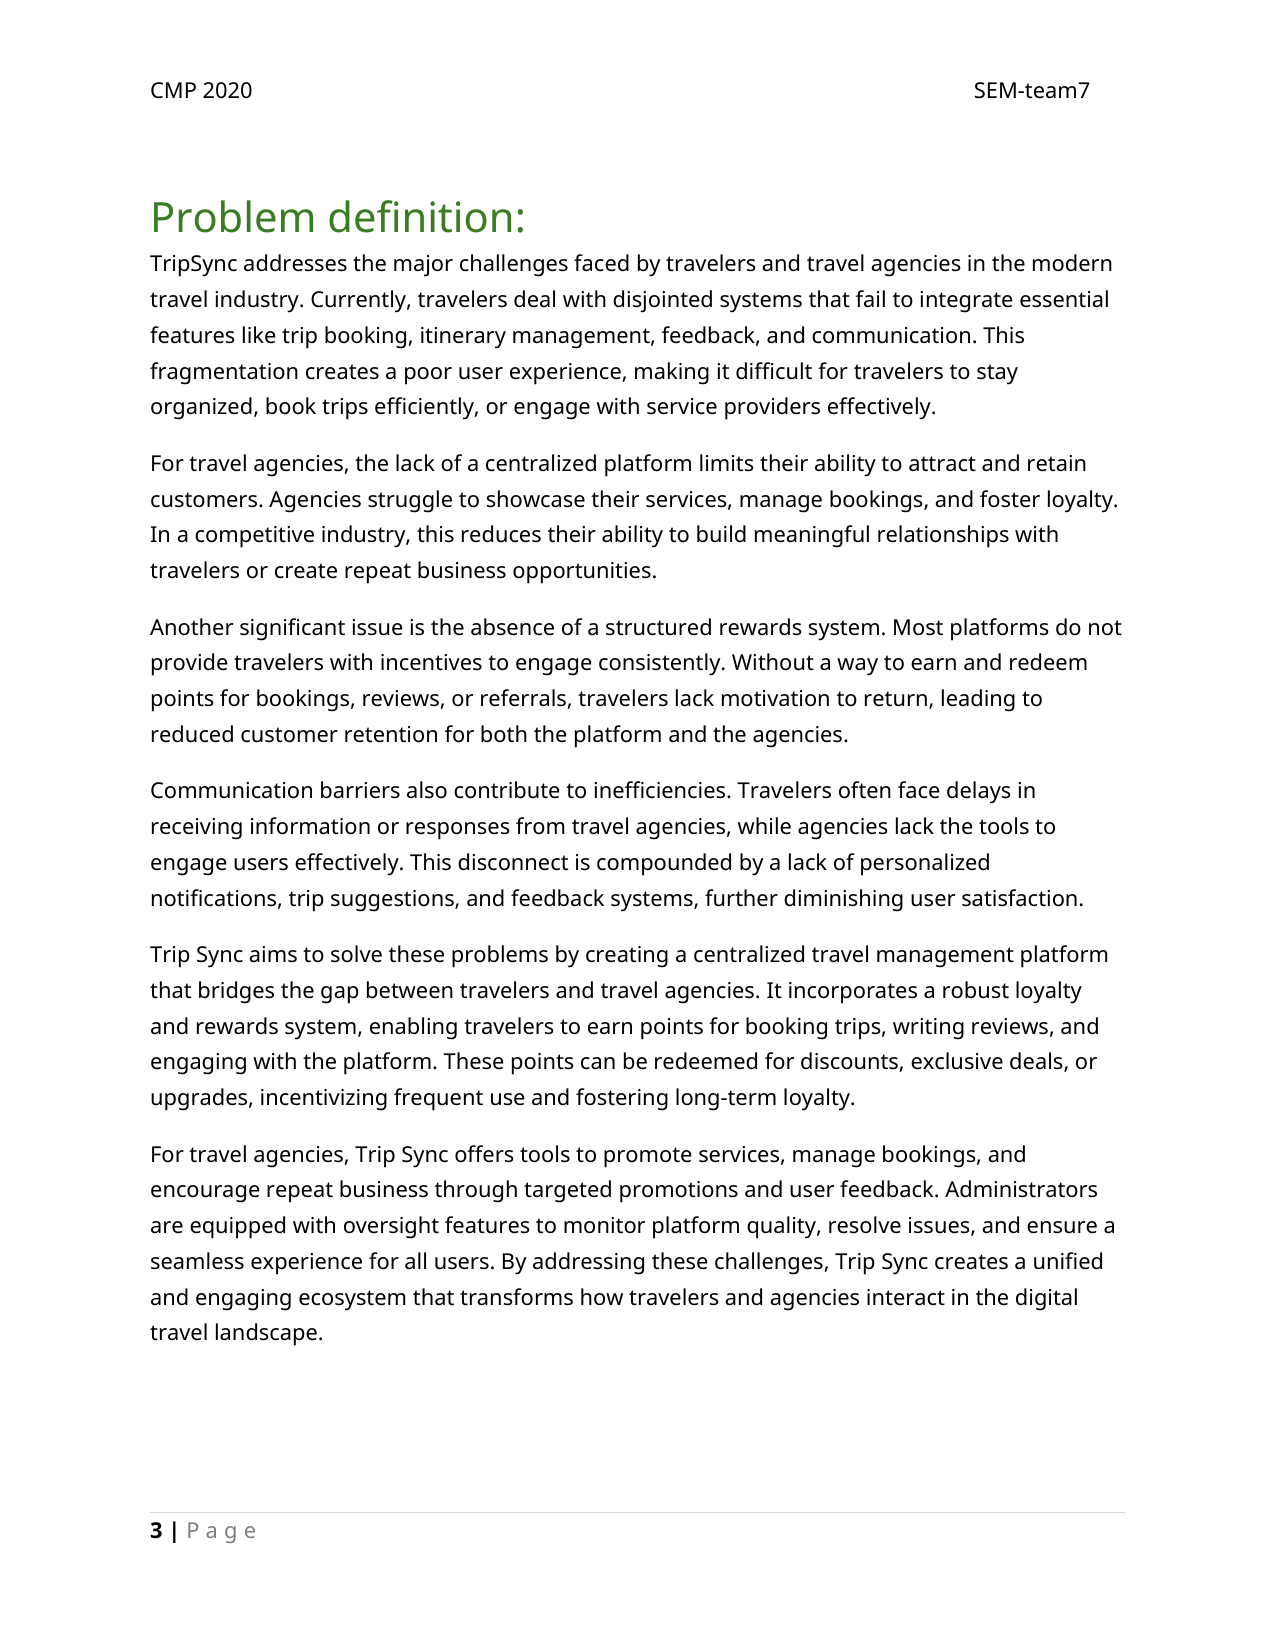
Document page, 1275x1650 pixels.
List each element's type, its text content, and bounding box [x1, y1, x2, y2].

text For travel agencies, the lack of a centralized platform limits their ability to attract and retain customers. Agencies struggle to showcase their services, manage bookings, and foster loyalty. In a competitive industry, this reduces their ability to build meaningful relationships with travelers or create repeat business opportunities. [150, 448, 1125, 585]
text Another significant issue is the absence of a structured rewards system. Most platforms do not provide travelers with incentives to engage consistently. Without a way to earn and redeem points for bookings, reviews, or referrals, travelers lack motivation to return, leading to reduced customer retention for both the platform and the agencies. [150, 612, 1125, 749]
text TripSync addresses the major challenges faced by travelers and travel agencies in the modern travel industry. Currently, travelers deal with disjointed systems that fail to integrate essential features like trip booking, itinerary management, feedback, and communication. This fragmentation creates a poor user experience, making it difficult for travelers to stay organized, book trips efficiently, or engage with service providers effectively. [150, 248, 1125, 421]
text Communication barriers also contribute to inefficiencies. Travelers often face delays in receiving information or responses from travel agencies, while agencies lack the tools to engage users effectively. This disconnect is compounded by a lack of personalized notifications, trip suggestions, and feedback systems, further diminishing user satisfaction. [150, 775, 1125, 912]
subtitle Problem definition: [150, 187, 1125, 244]
text Trip Sync aims to solve these problems by creating a centralized travel management platform that bridges the gap between travelers and travel agencies. It incorporates a robust loyalty and rewards system, enabling travelers to earn points for booking trips, writing reviews, and engaging with the platform. These points can be redeemed for discounts, exclusive deals, or upgrades, incentivizing frequent use and fostering long-term loyalty. [150, 939, 1125, 1112]
